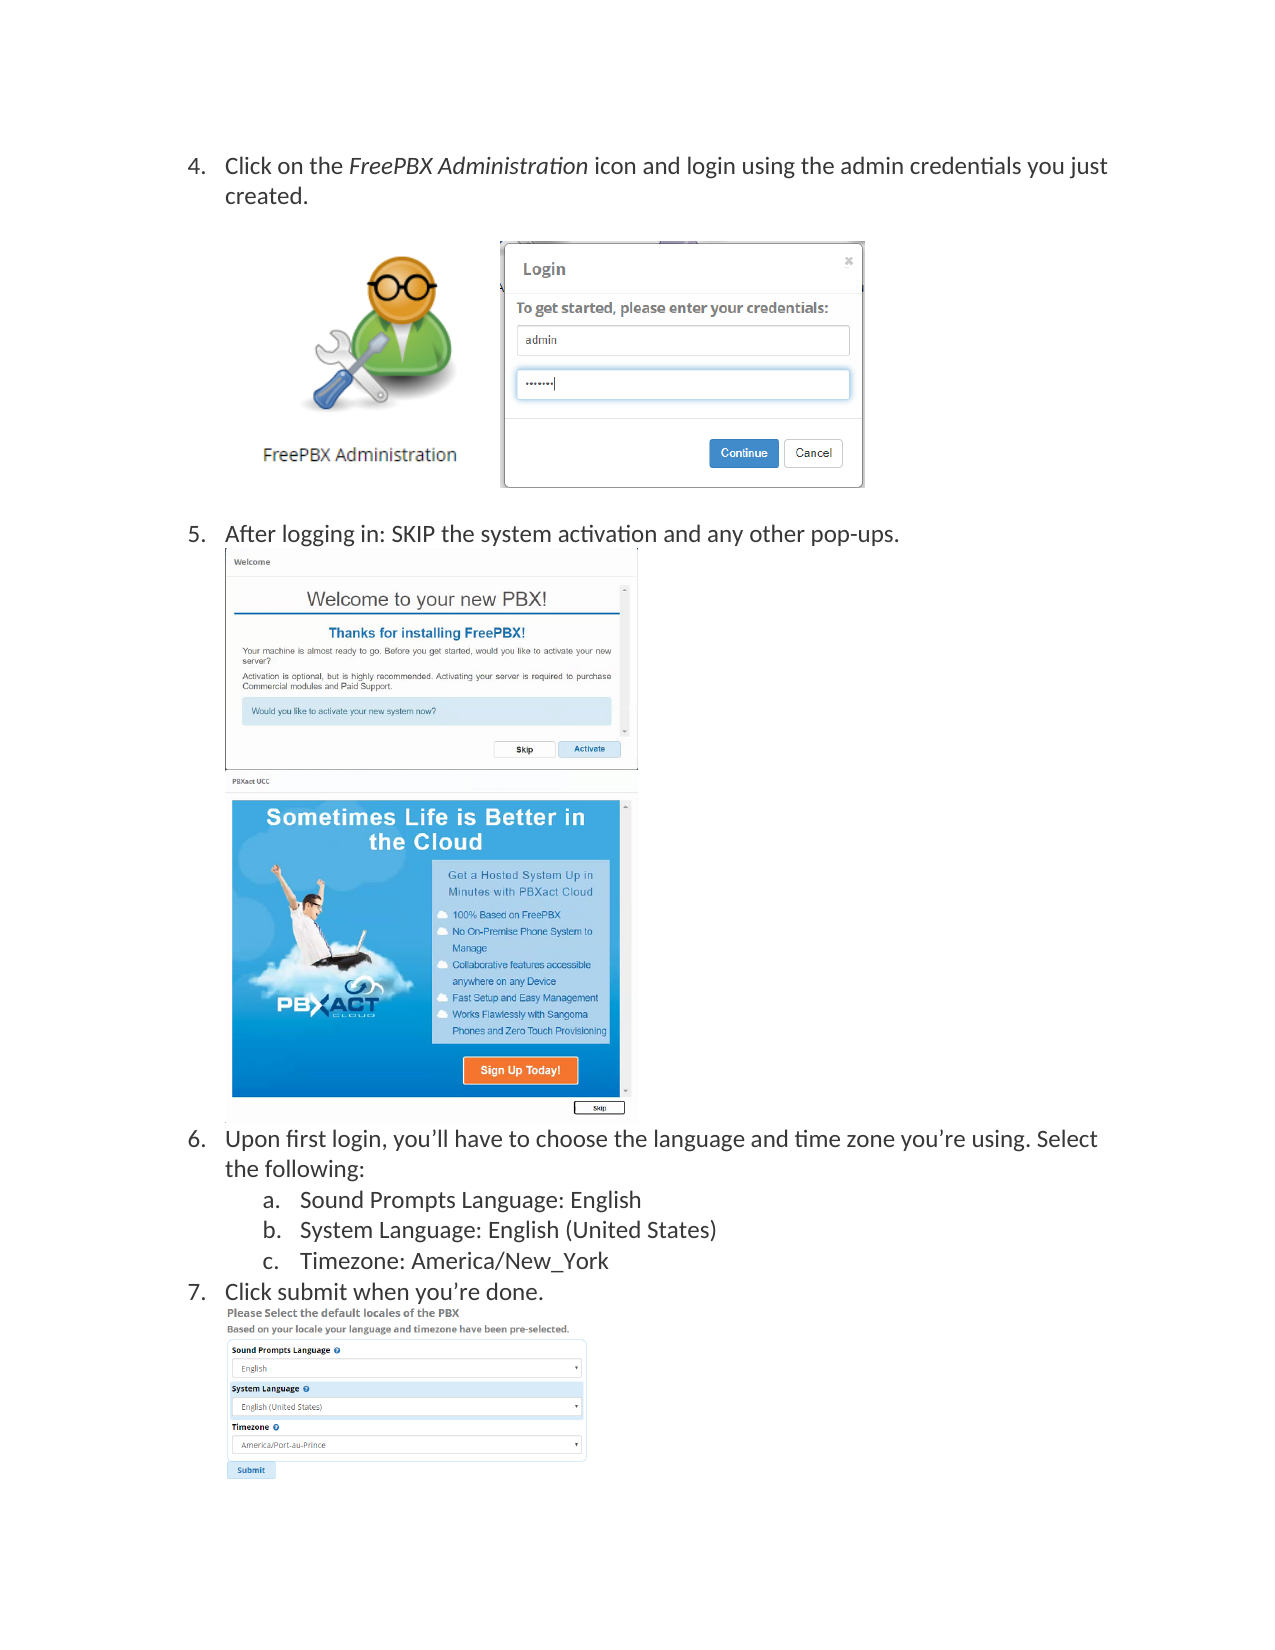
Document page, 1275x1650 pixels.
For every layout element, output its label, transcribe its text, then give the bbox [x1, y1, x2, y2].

list Click on the FreePBX Administration icon and login using the admin credentials you just created. [187, 150, 1125, 211]
picture [225, 548, 638, 1123]
picture [225, 239, 494, 488]
list Upon first login, you’ll have to choose the language and time zone you’re using. Select the following: [187, 1123, 1125, 1184]
list Sound Prompts Language: English [262, 1184, 1125, 1214]
picture [225, 1306, 590, 1484]
list Timezone: America/New_York [262, 1245, 1125, 1276]
picture [500, 241, 865, 488]
list Click submit when you’re done. [187, 1276, 1125, 1306]
list System Language: English (United States) [262, 1214, 1125, 1245]
list After logging in: SKIP the system activation and any other pop-ups. [187, 518, 1125, 548]
